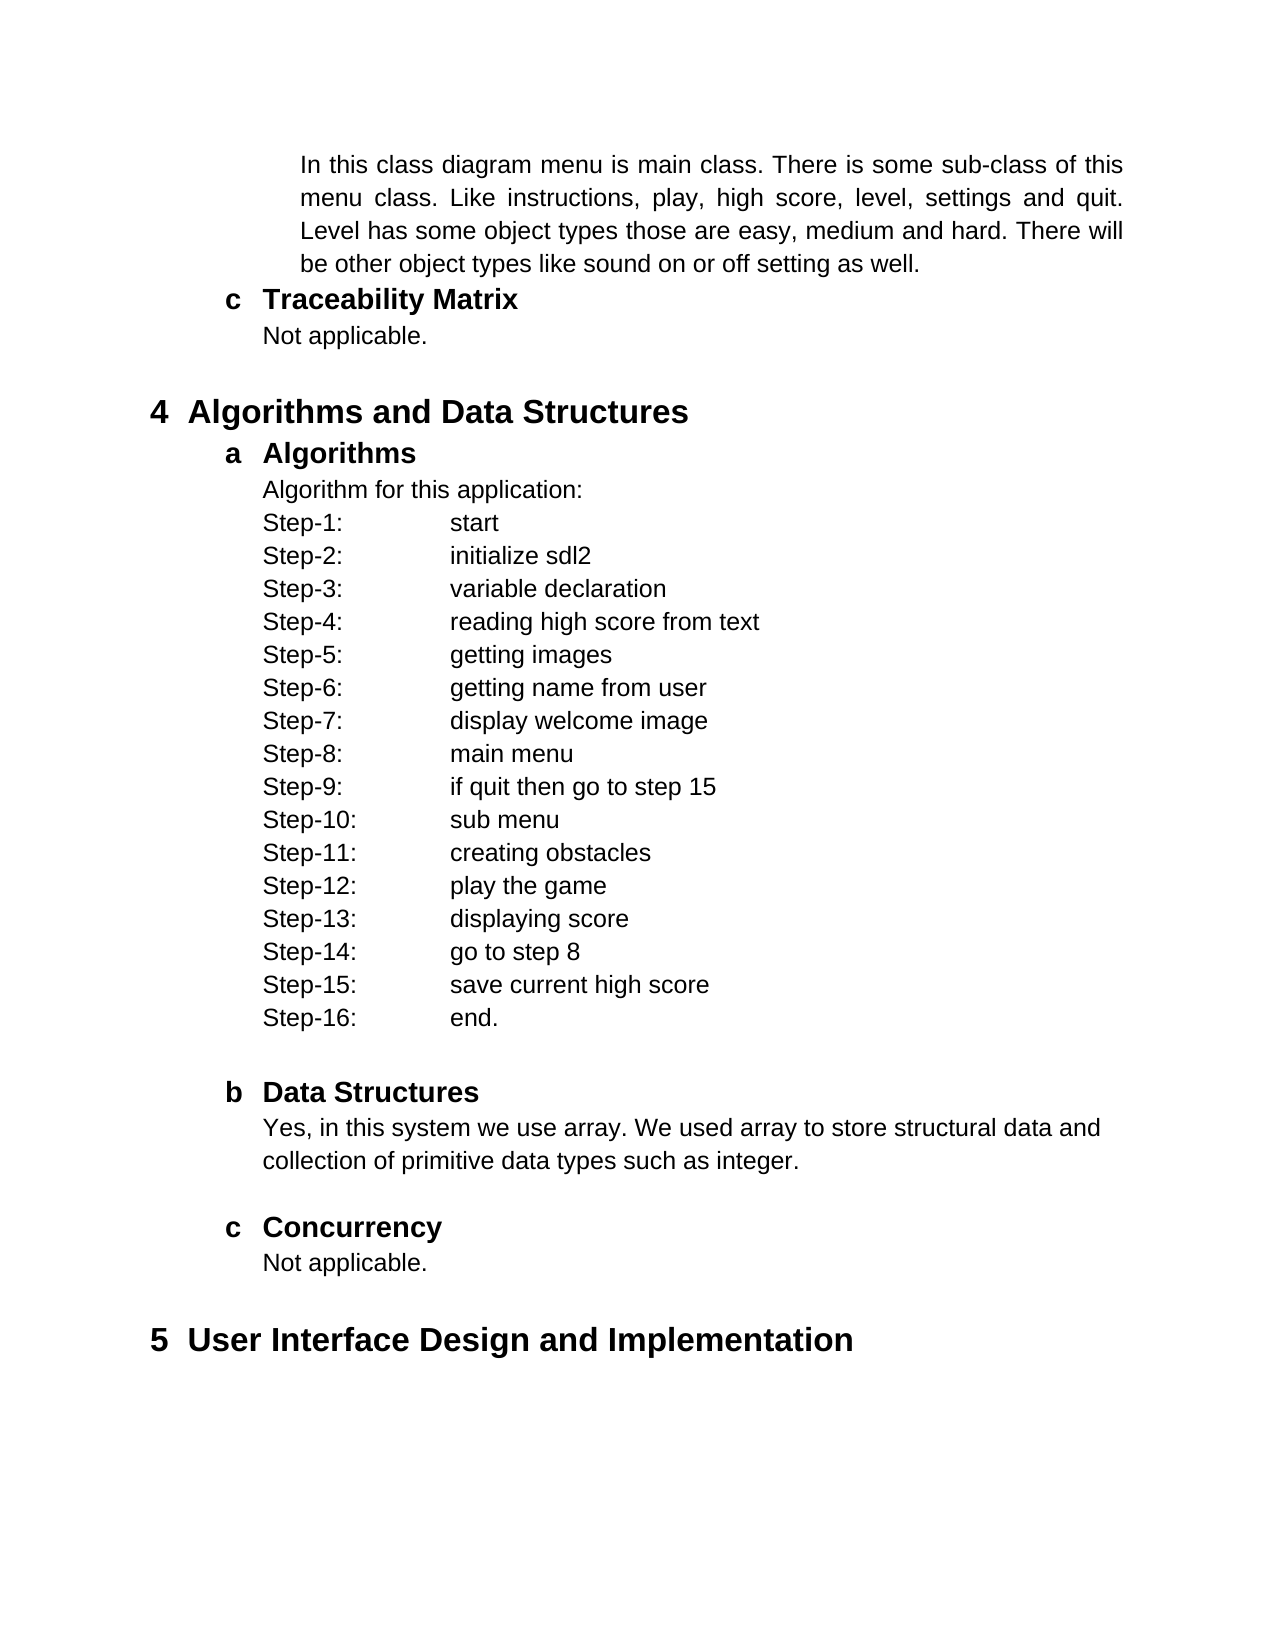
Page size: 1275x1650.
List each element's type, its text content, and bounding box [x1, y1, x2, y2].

list Step-8: main menu [262, 739, 1125, 768]
list Step-7: display welcome image [262, 706, 1125, 735]
list User Interface Design and Implementation [150, 1320, 1125, 1358]
list Traceability Matrix [225, 282, 1125, 316]
list Concurrency [225, 1209, 1125, 1243]
list Step-12: play the game [262, 871, 1125, 900]
list Step-10: sub menu [262, 805, 1125, 834]
list Step-6: getting name from user [262, 673, 1125, 702]
list Step-15: save current high score [262, 970, 1125, 999]
list Step-1: start [262, 508, 1125, 537]
list Not applicable. [262, 321, 1125, 349]
list Data Structures [225, 1075, 1125, 1108]
list Step-3: variable declaration [262, 574, 1125, 603]
list Step-14: go to step 8 [262, 937, 1125, 966]
list Step-5: getting images [262, 640, 1125, 669]
list collection of primitive data types such as integer. [262, 1146, 1125, 1175]
list Step-4: reading high score from text [262, 607, 1125, 636]
list Step-16: end. [262, 1003, 1125, 1032]
list Step-2: initialize sdl2 [262, 541, 1125, 570]
list Algorithms and Data Structures [150, 392, 1125, 431]
list Step-11: creating obstacles [262, 838, 1125, 867]
list Algorithms [225, 436, 1125, 470]
list Algorithm for this application: [262, 475, 1125, 504]
list In this class diagram menu is main class. There is some sub-class of this menu class. Like instructions, play, high score, level, settings and quit. Level has some object types those are easy, medium and hard. There will be other object types like sound on or off setting as well. [300, 150, 1125, 278]
list Not applicable. [262, 1248, 1125, 1277]
list Step-9: if quit then go to step 15 [262, 772, 1125, 801]
list Yes, in this system we use array. We used array to store structural data and [262, 1113, 1125, 1142]
list Step-13: displaying score [262, 904, 1125, 933]
